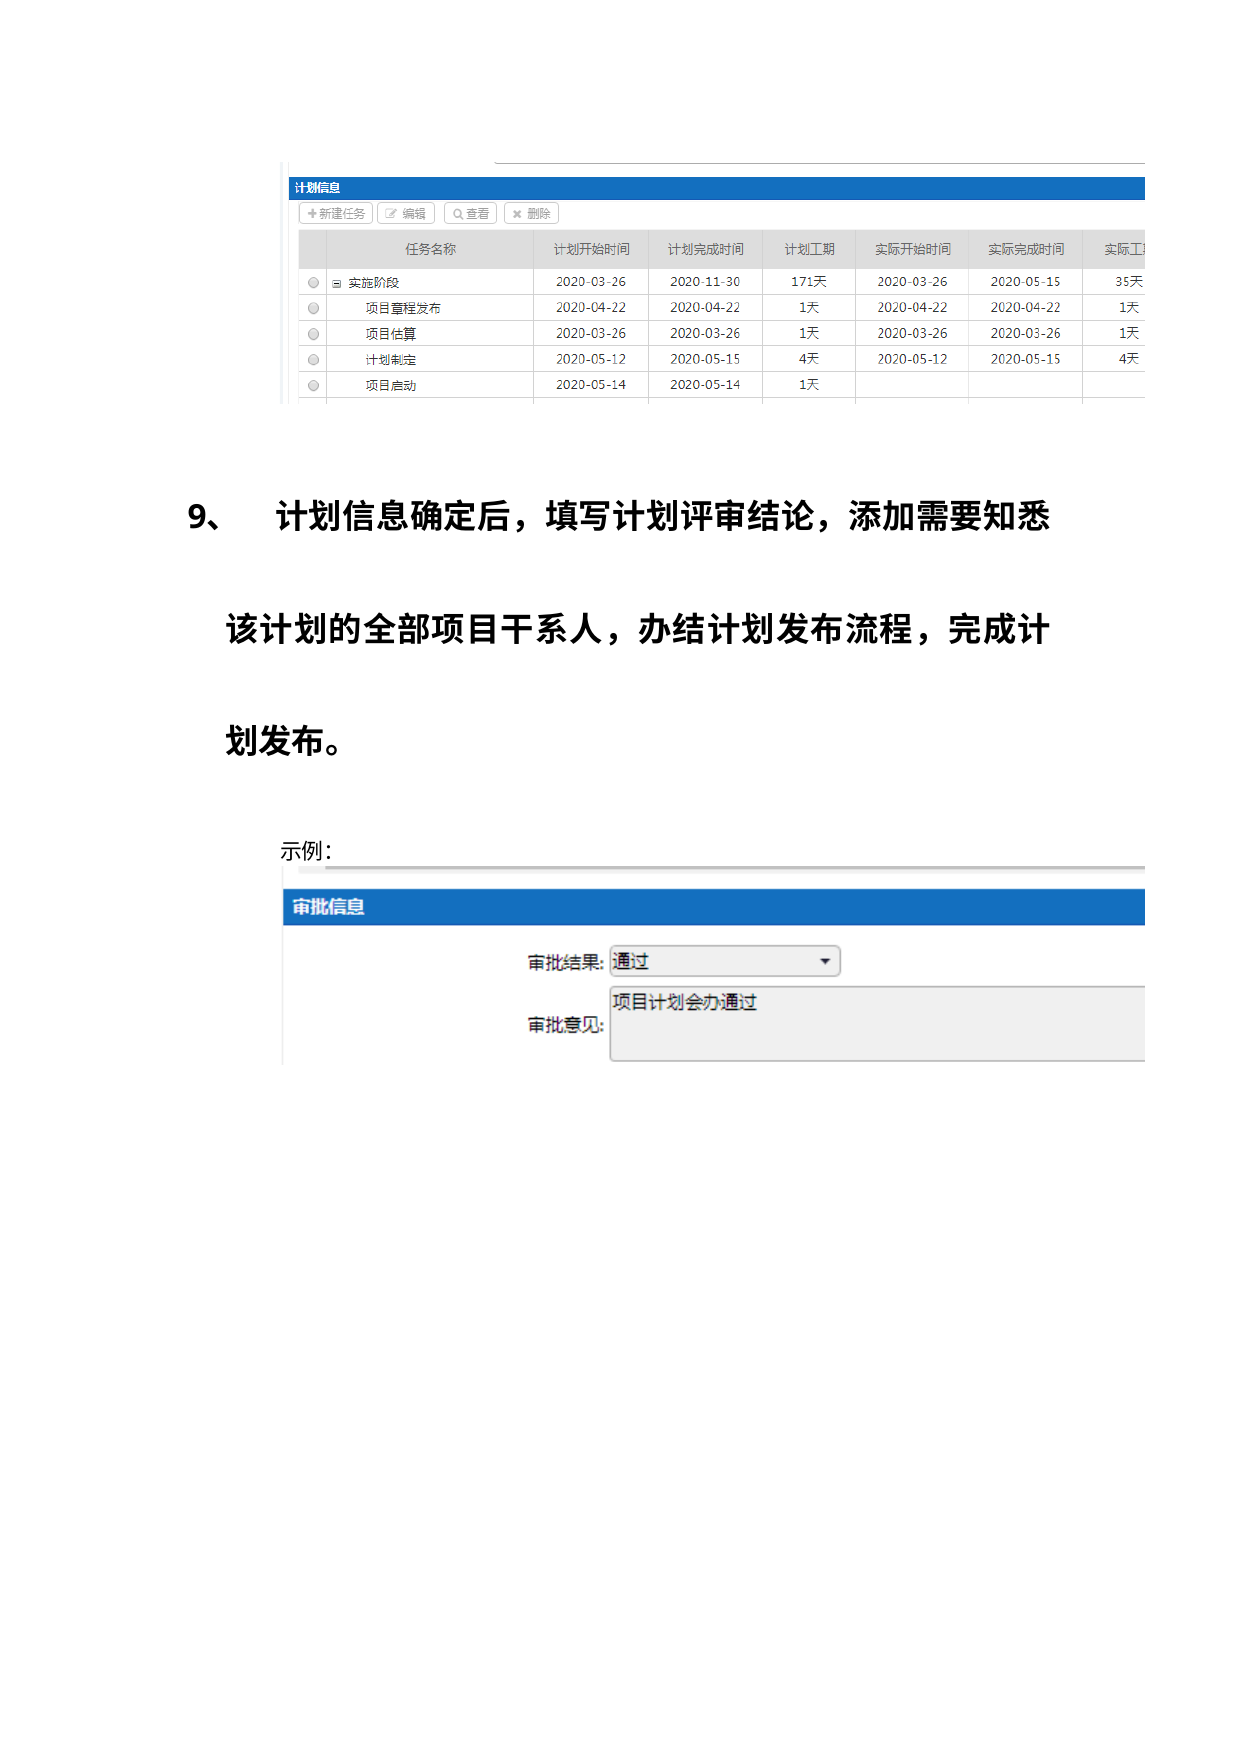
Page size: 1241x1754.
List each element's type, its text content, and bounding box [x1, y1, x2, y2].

picture [279, 162, 1145, 404]
picture [279, 866, 1145, 1065]
list 示例： [280, 833, 1053, 866]
subtitle 计划信息确定后，填写计划评审结论，添加需要知悉该计划的全部项目干系人，办结计划发布流程，完成计划发布。 [187, 482, 1053, 771]
